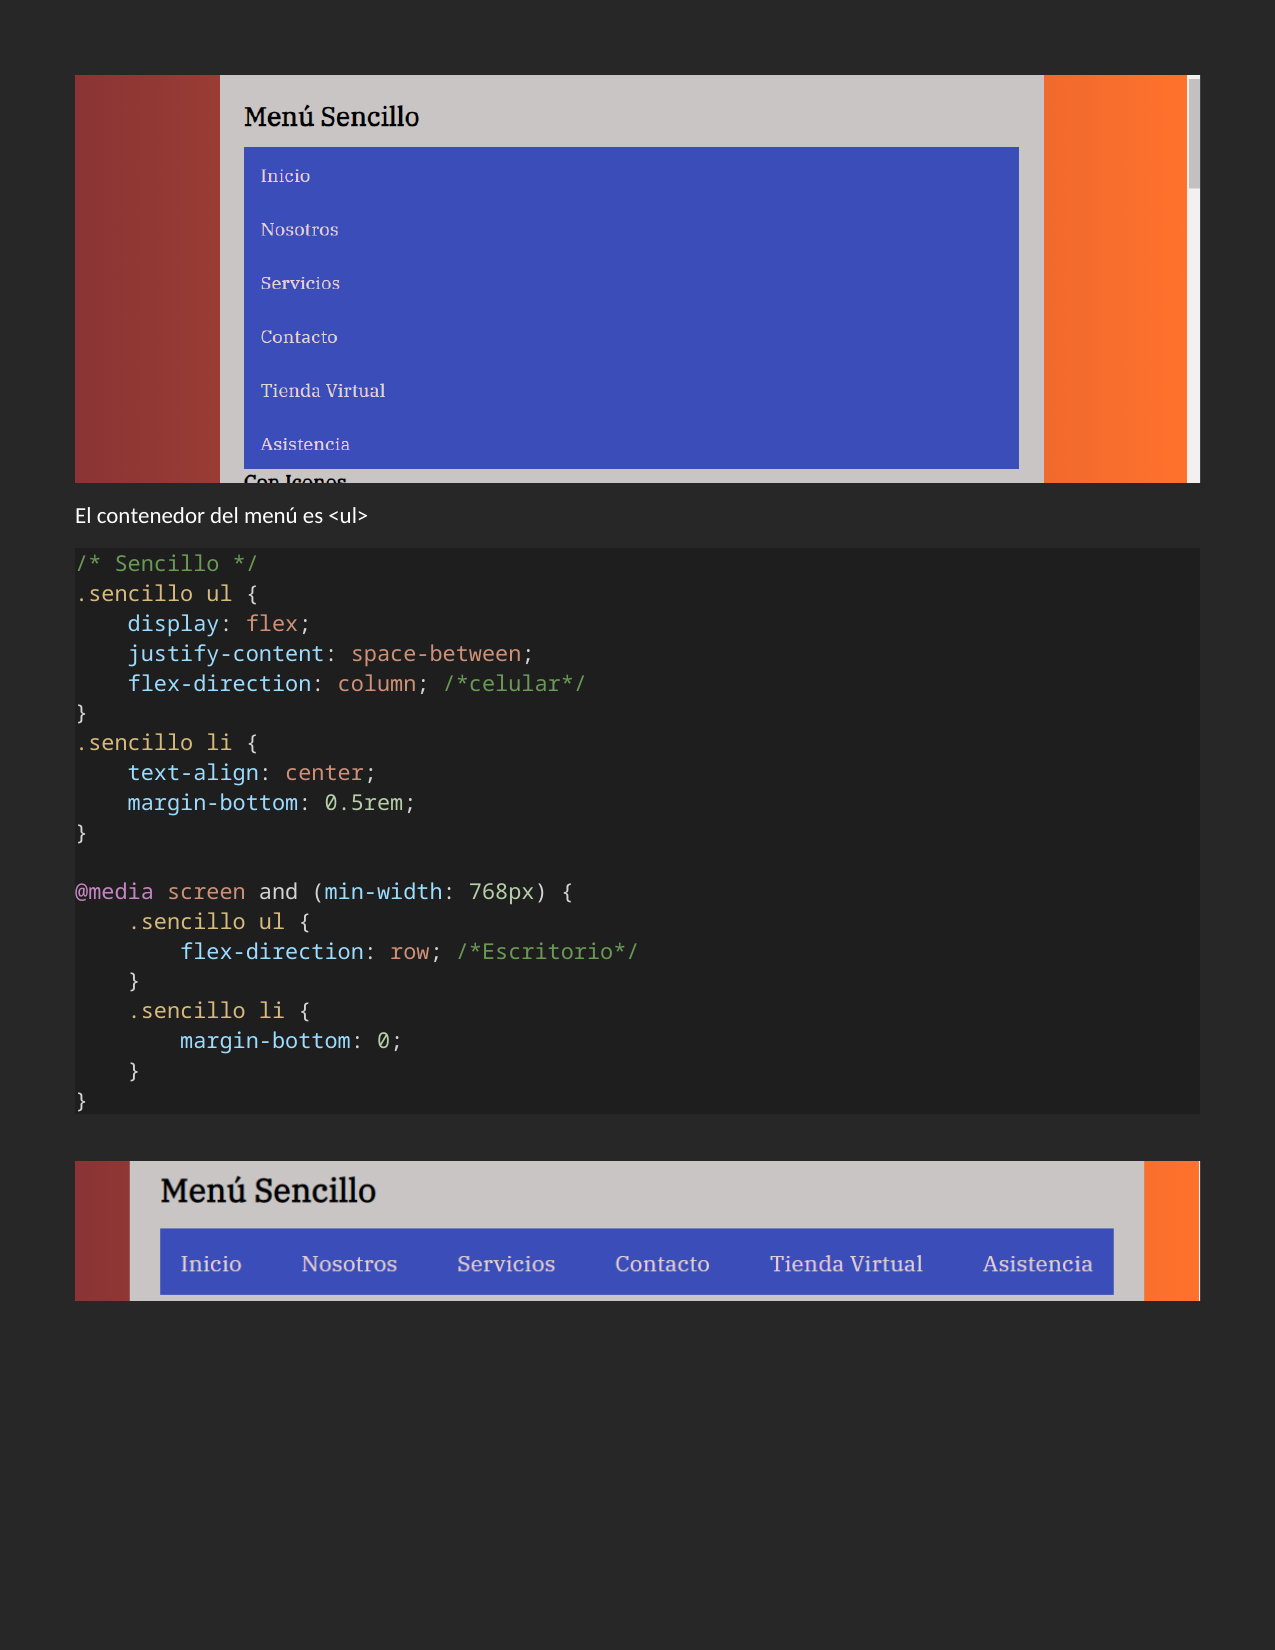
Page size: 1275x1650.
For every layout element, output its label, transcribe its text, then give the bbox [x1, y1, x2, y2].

text flex-direction: row; /*Escritorio*/ [75, 936, 1200, 966]
text margin-bottom: 0.5rem; [75, 787, 1200, 817]
text El contenedor del menú es <ul> [75, 502, 1200, 529]
text } [75, 1085, 1200, 1114]
text .sencillo li { [75, 995, 1200, 1025]
picture [75, 75, 1200, 483]
text .sencillo ul { [75, 578, 1200, 608]
picture [75, 1161, 1200, 1301]
text text-align: center; [75, 757, 1200, 787]
text flex-direction: column; /*celular*/ [75, 668, 1200, 697]
text } [75, 966, 1200, 995]
text @media screen and (min-width: 768px) { [75, 876, 1200, 906]
text display: flex; [75, 608, 1200, 638]
text } [75, 697, 1200, 727]
text } [75, 1055, 1200, 1085]
text } [75, 817, 1200, 846]
text .sencillo li { [75, 727, 1200, 757]
text .sencillo ul { [75, 906, 1200, 936]
text /* Sencillo */ [75, 548, 1200, 578]
text justify-content: space-between; [75, 638, 1200, 668]
text margin-bottom: 0; [75, 1025, 1200, 1055]
